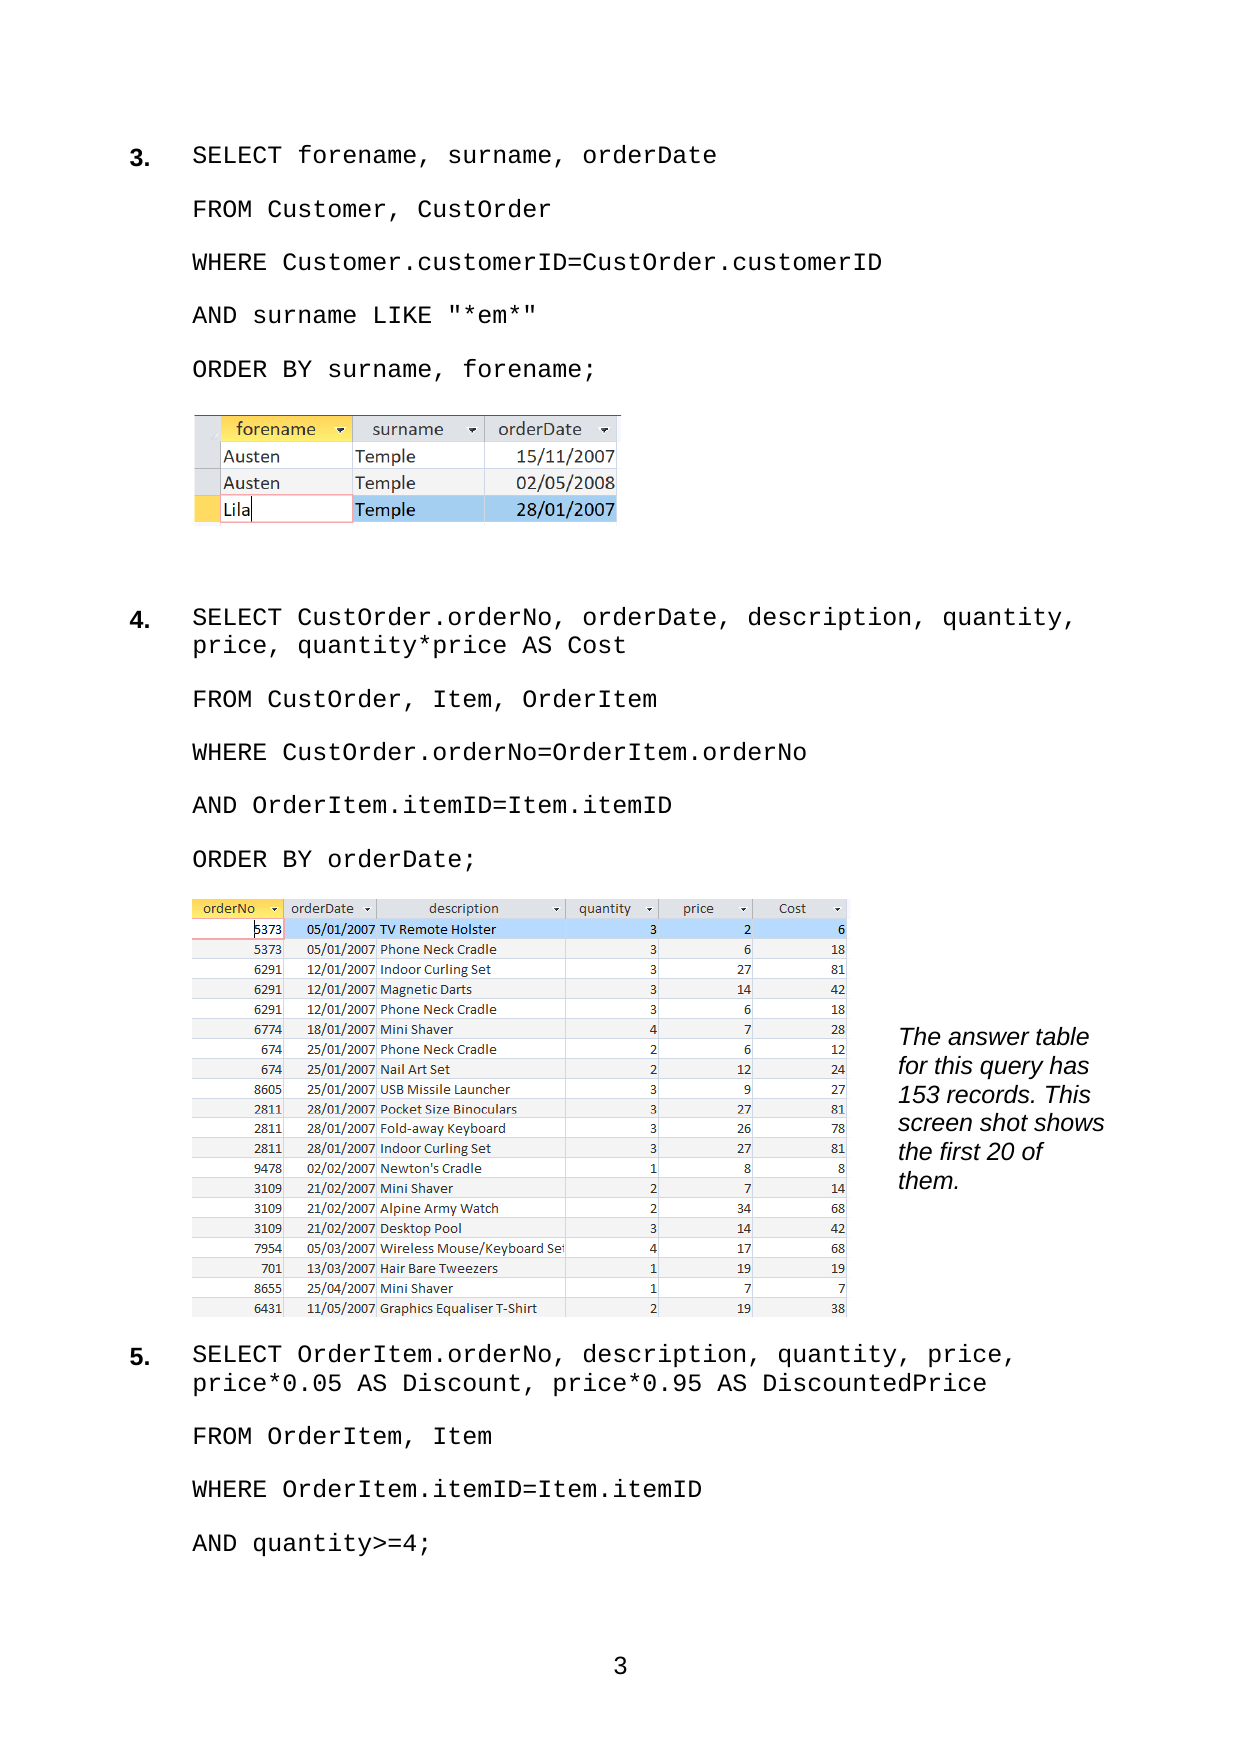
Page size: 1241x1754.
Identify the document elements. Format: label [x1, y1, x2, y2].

picture [192, 899, 851, 1317]
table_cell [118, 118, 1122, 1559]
